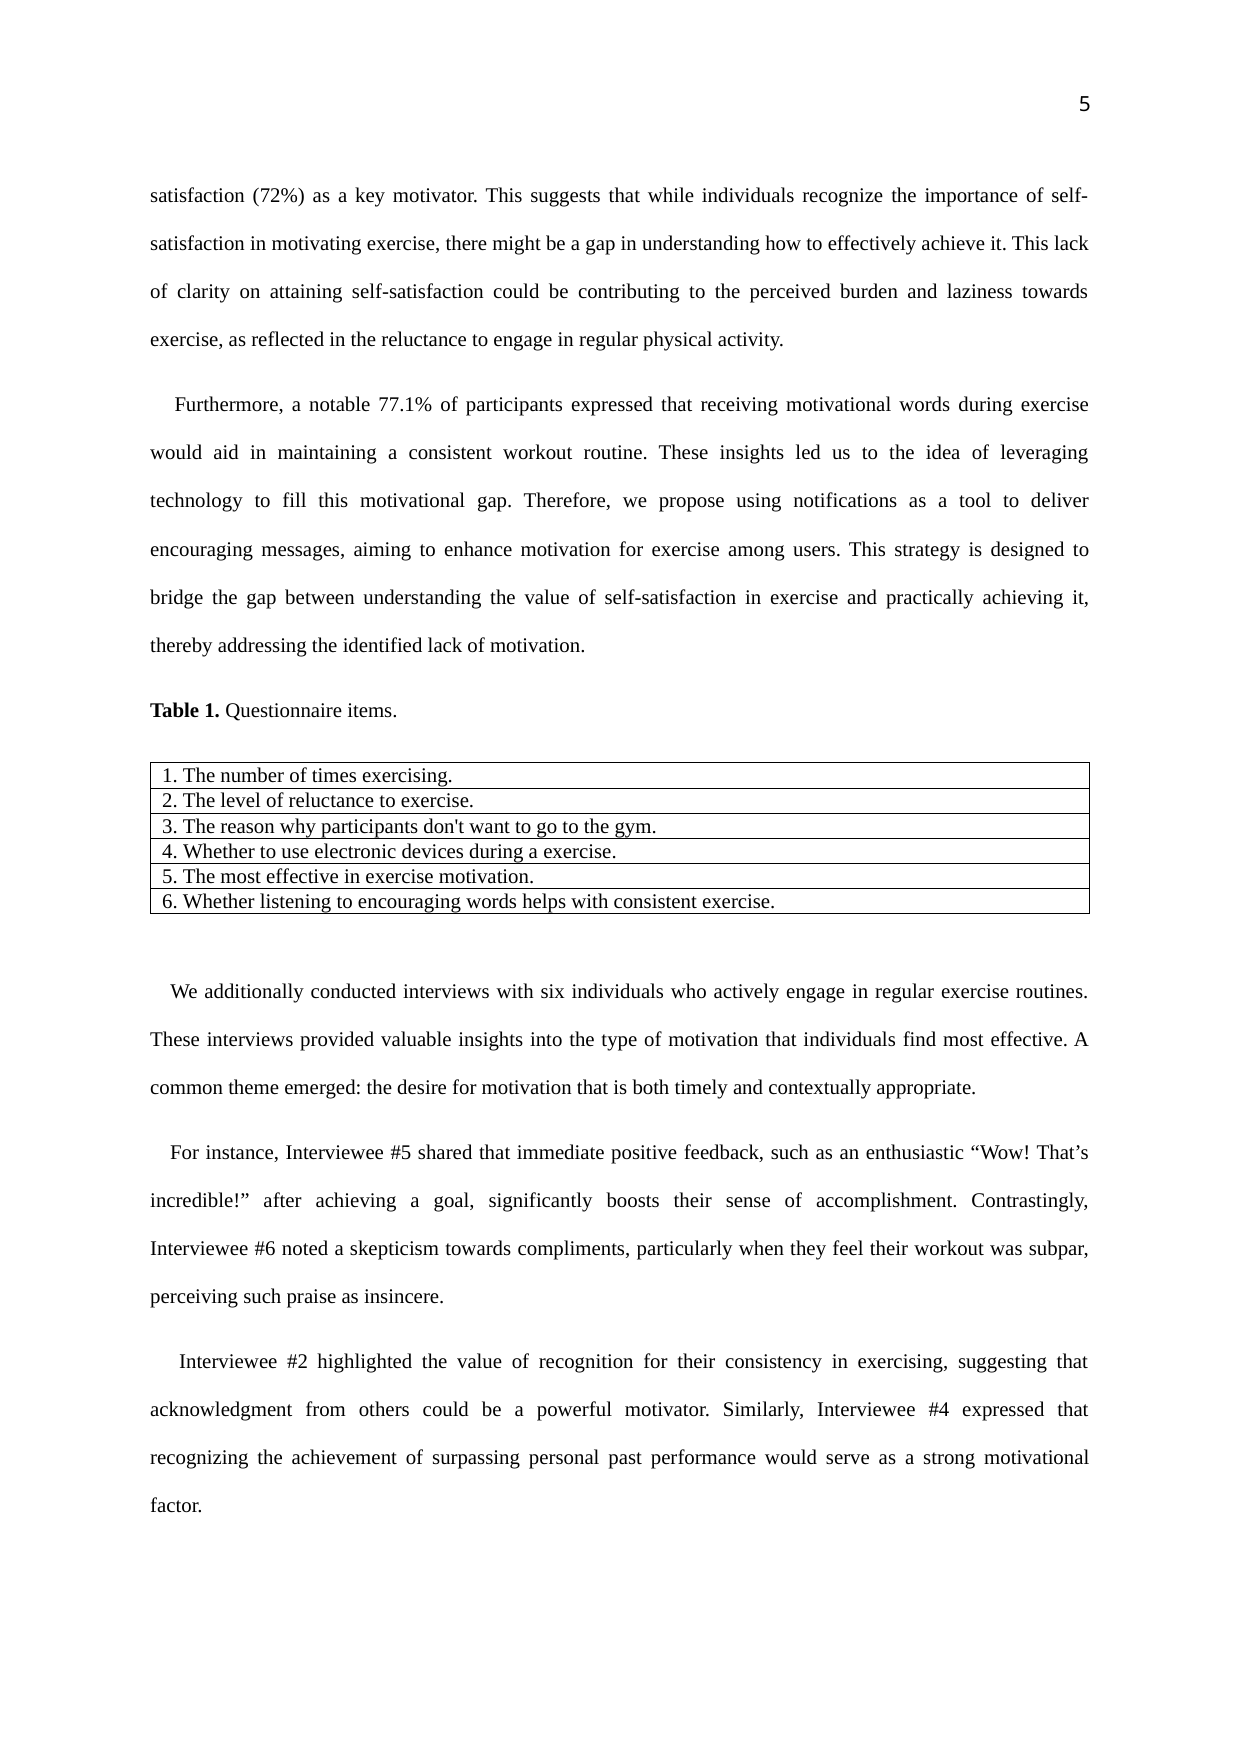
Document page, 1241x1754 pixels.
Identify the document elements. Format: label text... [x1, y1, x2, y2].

table_cell 6. Whether listening to encouraging words helps with consistent exercise. [151, 889, 1089, 913]
text Interviewee #2 highlighted the value of recognition for their consistency in exercising, suggesting that acknowledgment from others could be a powerful motivator. Similarly, Interviewee #4 expressed that recognizing the achievement of surpassing personal past performance would serve as a strong motivational factor. [150, 1349, 1090, 1517]
table_cell 3. The reason why participants don't want to go to the gym. [151, 814, 1089, 838]
text For instance, Interviewee #5 shared that immediate positive feedback, such as an enthusiastic “Wow! That’s incredible!” after achieving a goal, significantly boosts their sense of accomplishment. Contrastingly, Interviewee #6 noted a skepticism towards compliments, particularly when they feel their workout was subpar, perceiving such praise as insincere. [150, 1140, 1090, 1308]
text Table 1. Questionnaire items. [150, 697, 1090, 722]
text Furthermore, a notable 77.1% of participants expressed that receiving motivational words during exercise would aid in maintaining a consistent workout routine. These insights led us to the idea of leveraging technology to fill this motivational gap. Therefore, we propose using notifications as a tool to deliver encouraging messages, aiming to enhance motivation for exercise among users. This strategy is designed to bridge the gap between understanding the value of self-satisfaction in exercise and practically achieving it, thereby addressing the identified lack of motivation. [150, 392, 1090, 657]
table_cell 4. Whether to use electronic devices during a exercise. [151, 839, 1089, 863]
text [150, 183, 1090, 351]
table_cell 2. The level of reluctance to exercise. [151, 789, 1089, 812]
table_cell 5. The most effective in exercise motivation. [151, 864, 1089, 888]
table_header 1. The number of times exercising. [151, 763, 1089, 787]
text We additionally conducted interviews with six individuals who actively engage in regular exercise routines. These interviews provided valuable insights into the type of motivation that individuals find most effective. A common theme emerged: the desire for motivation that is both timely and contextually appropriate. [150, 979, 1090, 1099]
